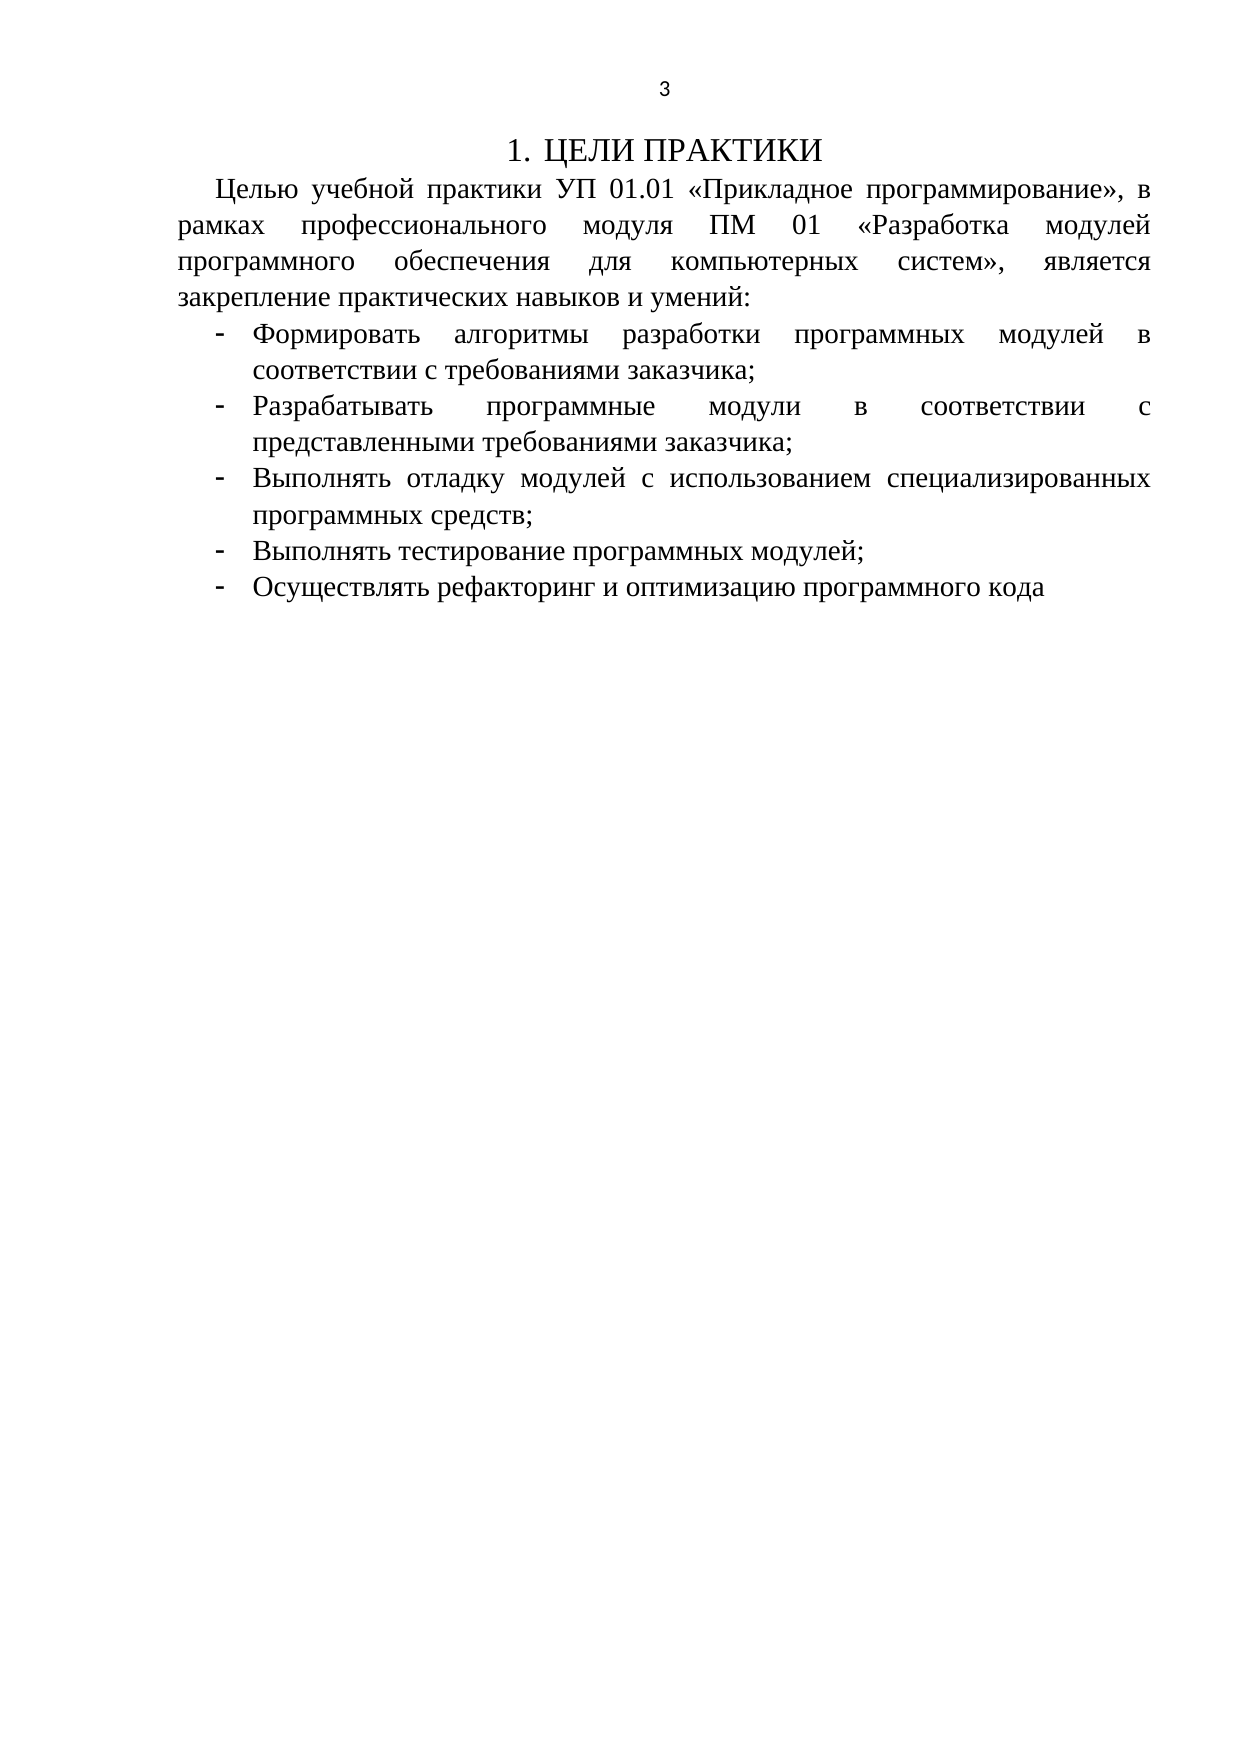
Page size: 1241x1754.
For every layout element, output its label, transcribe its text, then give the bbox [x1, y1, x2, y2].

list ЦЕЛИ ПРАКТИКИ [177, 130, 1152, 168]
text Целью учебной практики УП 01.01 «Прикладное программирование», в рамках профессионального модуля ПМ 01 «Разработка модулей программного обеспечения для компьютерных систем», является закрепление практических навыков и умений: [177, 171, 1152, 313]
list Формировать алгоритмы разработки программных модулей в соответствии с требованиями заказчика; [215, 316, 1152, 386]
list Выполнять тестирование программных модулей; [215, 533, 1152, 567]
list Осуществлять рефакторинг и оптимизацию программного кода [215, 569, 1152, 603]
list Выполнять отладку модулей с использованием специализированных программных средств; [215, 461, 1152, 530]
list Разрабатывать программные модули в соответствии с представленными требованиями заказчика; [215, 388, 1152, 458]
